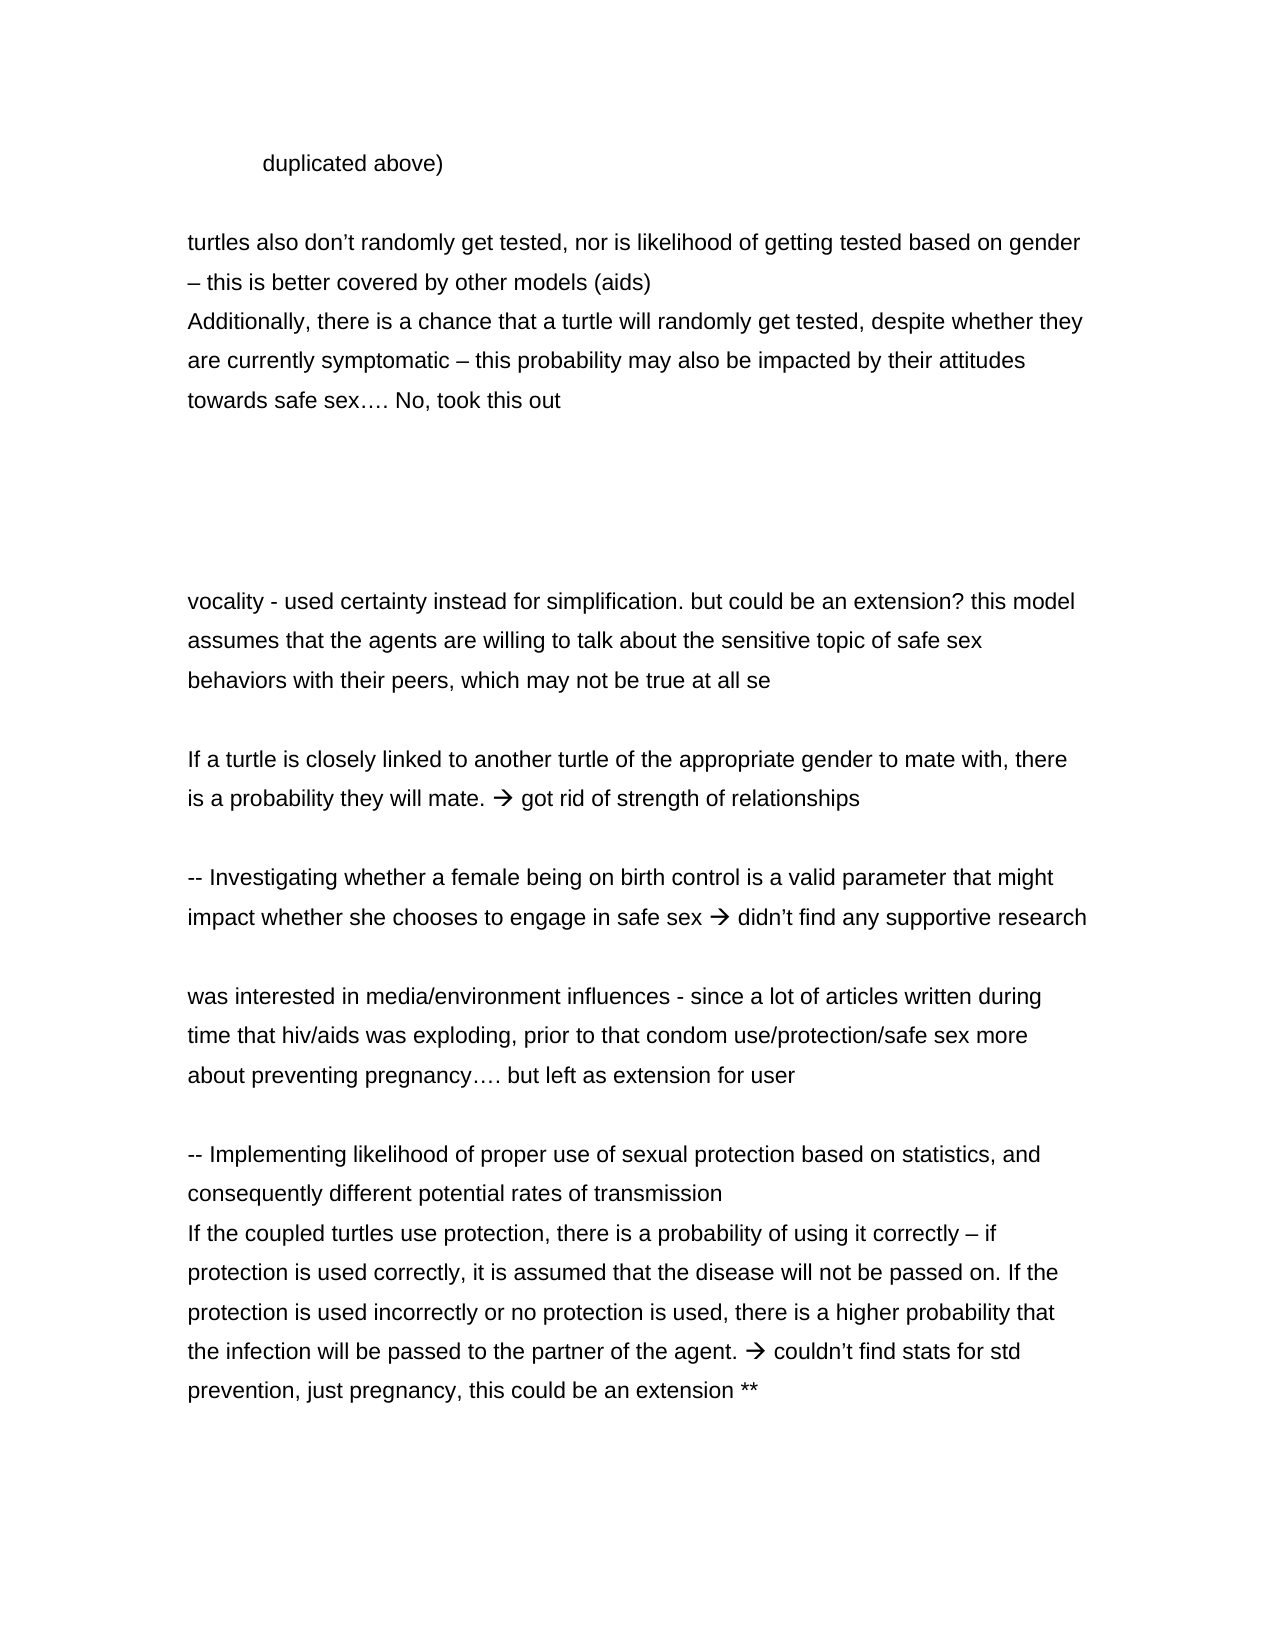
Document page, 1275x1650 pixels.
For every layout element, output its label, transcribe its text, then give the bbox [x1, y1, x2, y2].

text If a turtle is closely linked to another turtle of the appropriate gender to mate with, there is a probability they will mate. got rid of strength of relationships [187, 746, 1087, 812]
text Additionally, there is a chance that a turtle will randomly get tested, despite whether they are currently symptomatic – this probability may also be impacted by their attitudes towards safe sex…. No, took this out [187, 308, 1087, 413]
text was interested in media/environment influences - since a lot of articles written during time that hiv/aids was exploding, prior to that condom use/protection/safe sex more about preventing pregnancy…. but left as extension for user [187, 983, 1087, 1088]
text If the coupled turtles use protection, there is a probability of using it correctly – if protection is used correctly, it is assumed that the disease will not be passed on. If the protection is used incorrectly or no protection is used, there is a higher probability that the infection will be passed to the partner of the agent. couldn’t find stats for std prevention, just pregnancy, this could be an extension ** [187, 1219, 1087, 1404]
text -- Implementing likelihood of proper use of sexual protection based on statistics, and consequently different potential rates of transmission [187, 1141, 1087, 1206]
text vocality - used certainty instead for simplification. but could be an extension? this model assumes that the agents are willing to talk about the sensitive topic of safe sex behaviors with their peers, which may not be true at all se [187, 588, 1087, 693]
text turtles also don’t randomly get tested, nor is likelihood of getting tested based on gender – this is better covered by other models (aids) [187, 229, 1087, 295]
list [225, 150, 1087, 176]
text -- Investigating whether a female being on birth control is a valid parameter that might impact whether she chooses to engage in safe sex didn’t find any supportive research [187, 864, 1087, 930]
